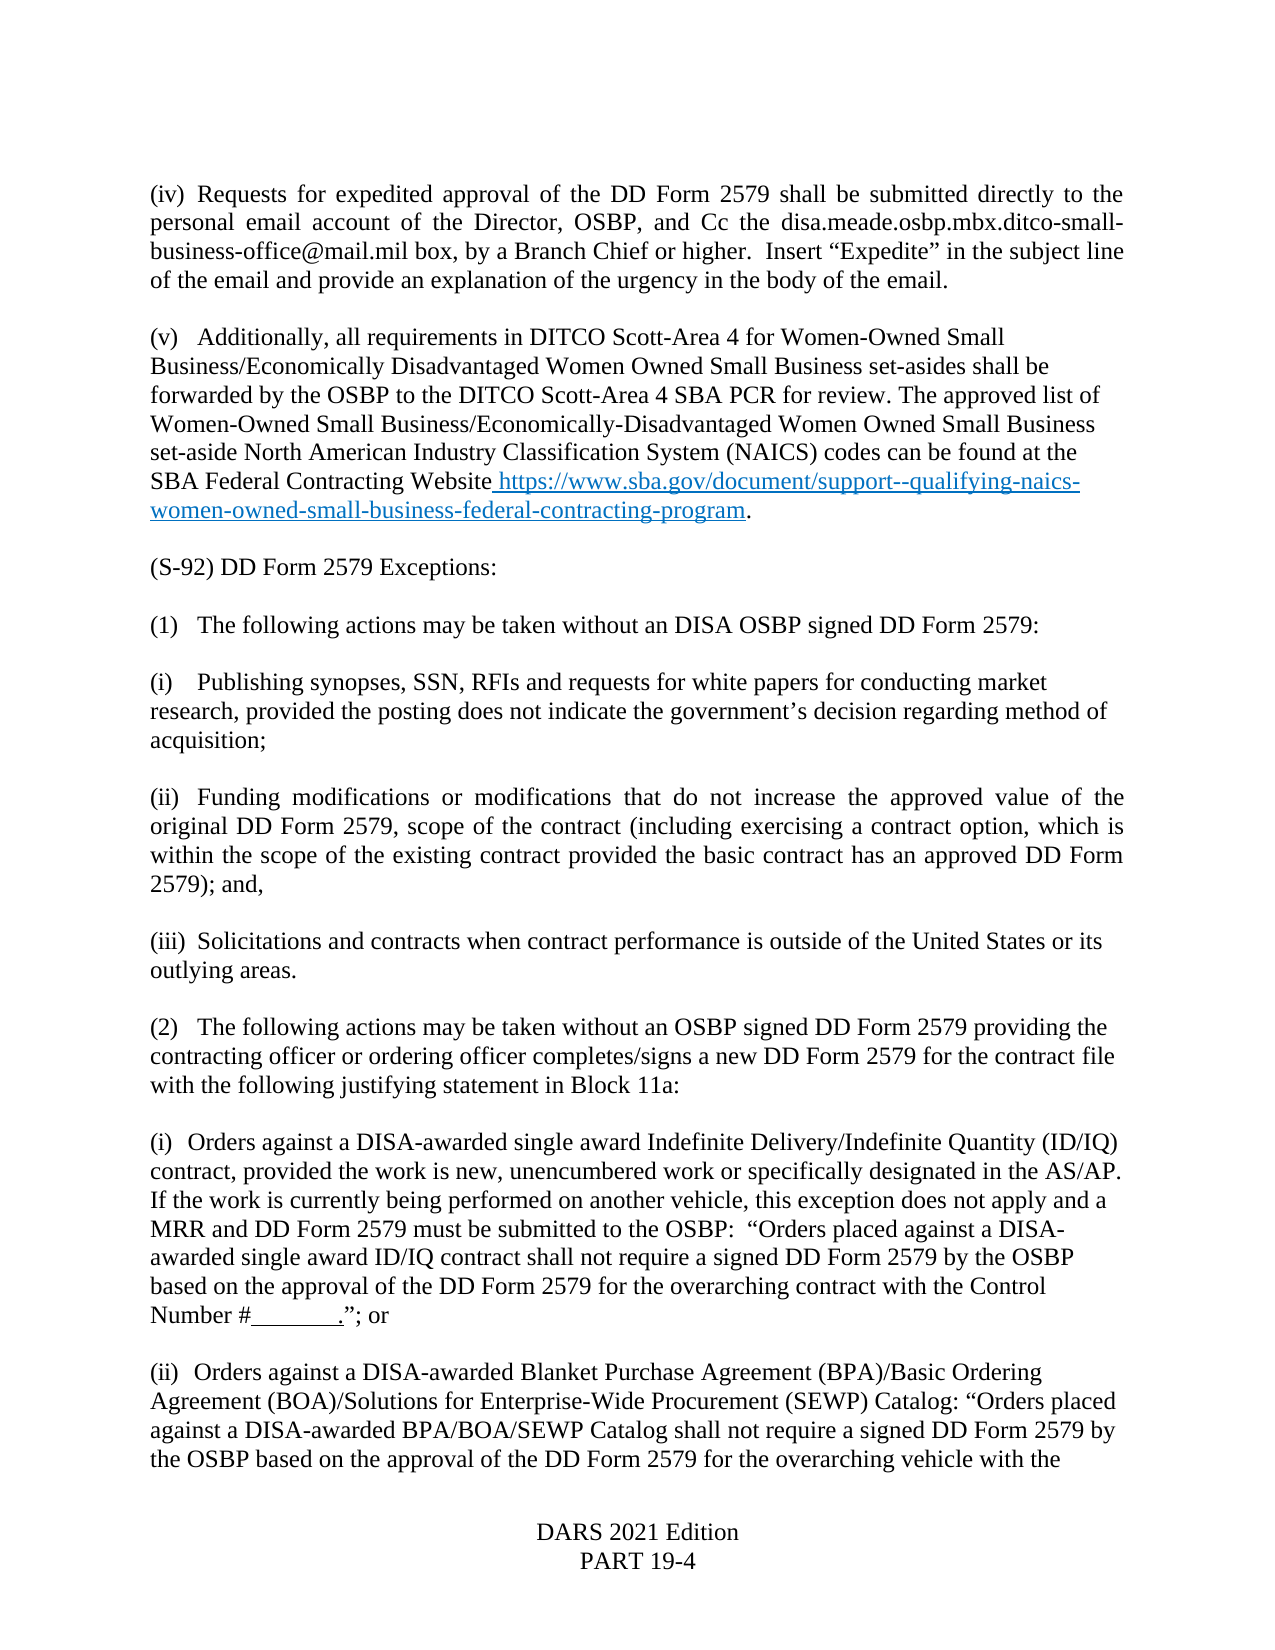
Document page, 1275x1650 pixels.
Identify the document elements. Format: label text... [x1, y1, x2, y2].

list Publishing synopses, SSN, RFIs and requests for white papers for conducting market research, provided the posting does not indicate the government’s decision regarding method of acquisition; [150, 667, 1125, 754]
list Orders against a DISA-awarded single award Indefinite Delivery/Indefinite Quantity (ID/IQ) contract, provided the work is new, unencumbered work or specifically designated in the AS/AP. If the work is currently being performed on another vehicle, this exception does not apply and a MRR and DD Form 2579 must be submitted to the OSBP: “Orders placed against a DISA-awarded single award ID/IQ contract shall not require a signed DD Form 2579 by the OSBP based on the approval of the DD Form 2579 for the overarching contract with the Control Number # .”; or [150, 1127, 1125, 1329]
text (S-92) DD Form 2579 Exceptions: [150, 552, 1125, 581]
list Funding modifications or modifications that do not increase the approved value of the original DD Form 2579, scope of the contract (including exercising a contract option, which is within the scope of the existing contract provided the basic contract has an approved DD Form 2579); and, [150, 782, 1125, 897]
list Requests for expedited approval of the DD Form 2579 shall be submitted directly to the personal email account of the Director, OSBP, and Cc the disa.meade.osbp.mbx.ditco-small-business-office@mail.mil box, by a Branch Chief or higher. Insert “Expedite” in the subject line of the email and provide an explanation of the urgency in the body of the email. [150, 179, 1125, 294]
list Solicitations and contracts when contract performance is outside of the United States or its outlying areas. [150, 926, 1125, 984]
list The following actions may be taken without an DISA OSBP signed DD Form 2579: [150, 610, 1125, 639]
list Additionally, all requirements in DITCO Scott-Area 4 for Women-Owned Small Business/Economically Disadvantaged Women Owned Small Business set-asides shall be forwarded by the OSBP to the DITCO Scott-Area 4 SBA PCR for review. The approved list of Women-Owned Small Business/Economically-Disadvantaged Women Owned Small Business set-aside North American Industry Classification System (NAICS) codes can be found at the SBA Federal Contracting Website https://www.sba.gov/document/support--qualifying-naics-women-owned-small-business-federal-contracting-program. [150, 322, 1125, 524]
list The following actions may be taken without an OSBP signed DD Form 2579 providing the contracting officer or ordering officer completes/signs a new DD Form 2579 for the contract file with the following justifying statement in Block 11a: [150, 1012, 1125, 1099]
